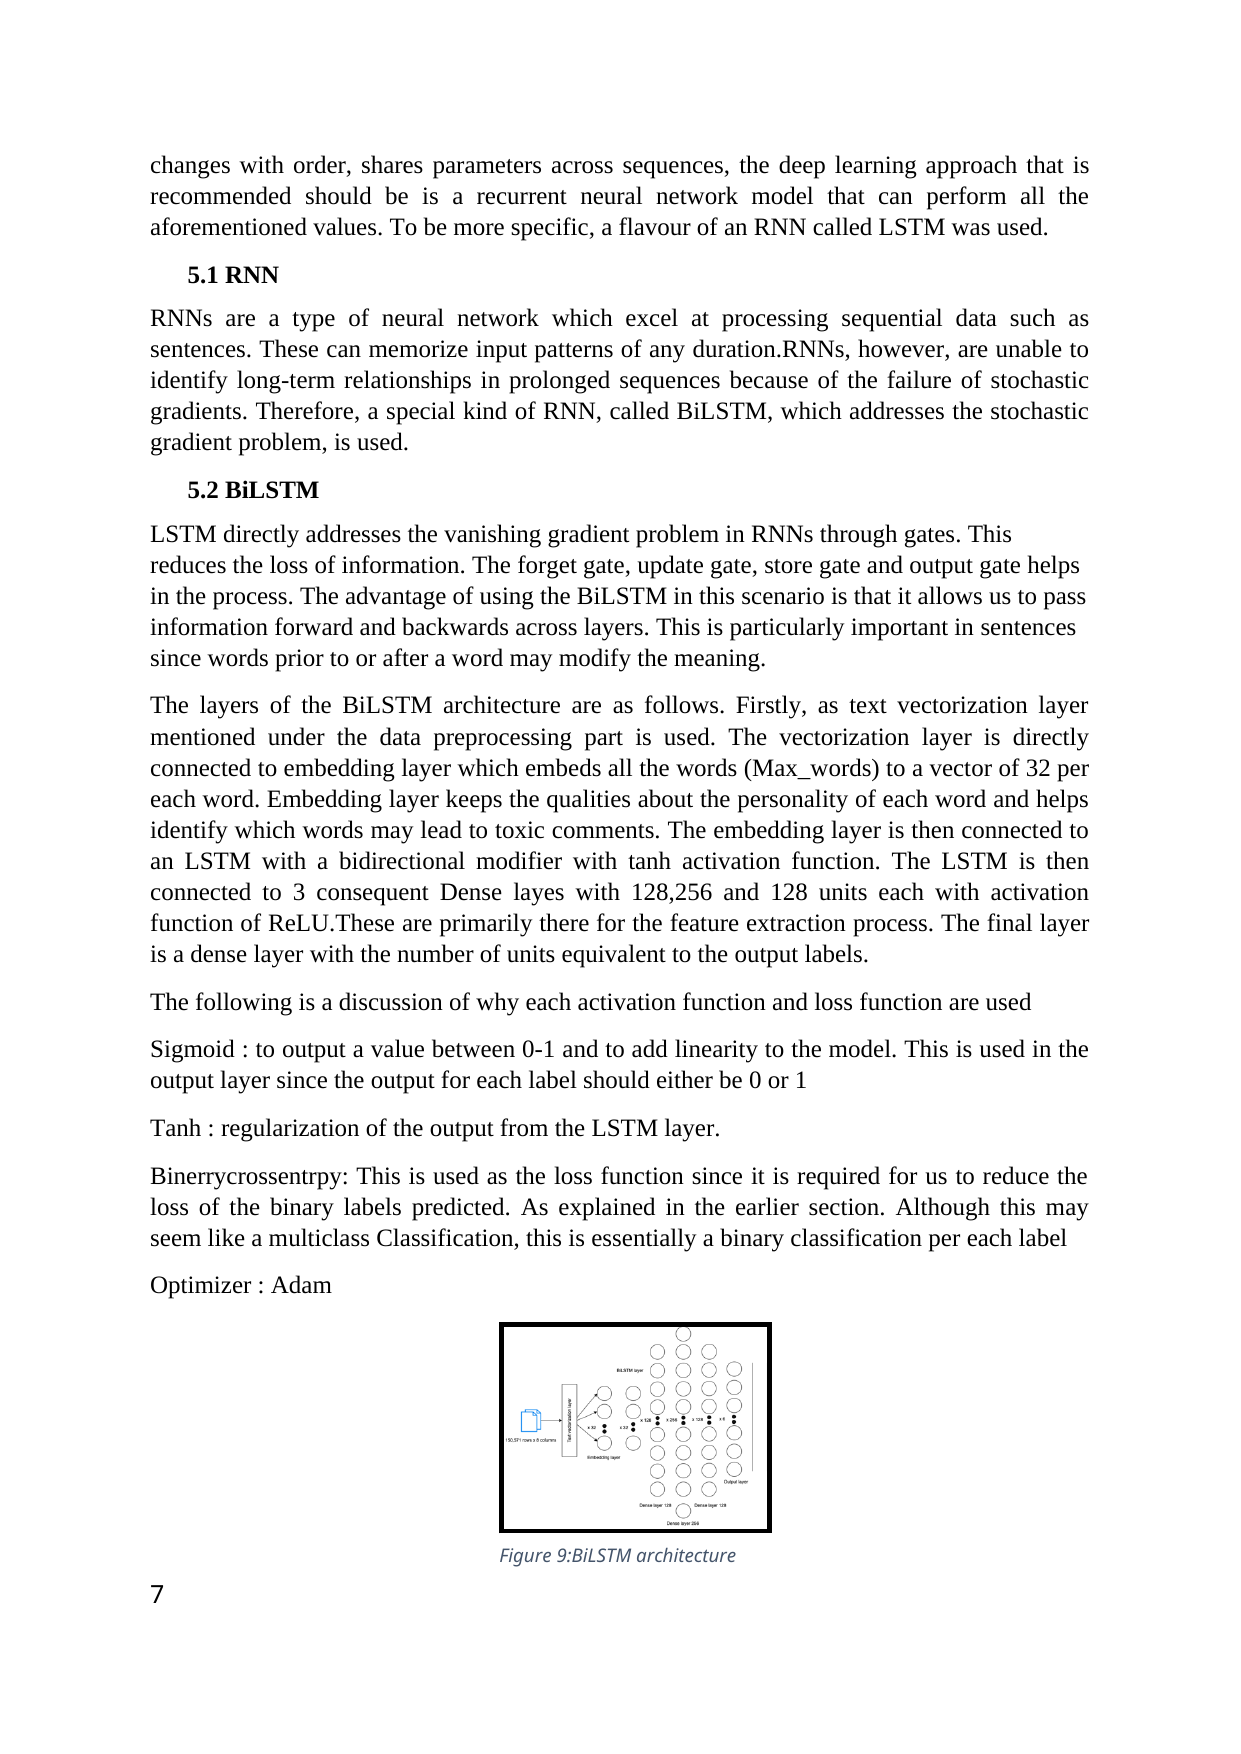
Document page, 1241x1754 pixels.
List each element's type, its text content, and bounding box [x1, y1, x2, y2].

text Optimizer : Adam [150, 1271, 1090, 1299]
text LSTM directly addresses the vanishing gradient problem in RNNs through gates. This reduces the loss of information. The forget gate, update gate, store gate and output gate helps in the process. The advantage of using the BiLSTM in this scenario is that it allows us to pass information forward and backwards across layers. This is particularly important in sentences since words prior to or after a word may modify the meaning. [150, 519, 1090, 672]
subtitle 5.1 RNN [150, 260, 1090, 288]
text The following is a discussion of why each activation function and loss function are used [150, 987, 1090, 1015]
text Tanh : regularization of the output from the LSTM layer. [150, 1113, 1090, 1142]
text The layers of the BiLSTM architecture are as follows. Firstly, as text vectorization layer mentioned under the data preprocessing part is used. The vectorization layer is directly connected to embedding layer which embeds all the words (Max_words) to a vector of 32 per each word. Embedding layer keeps the qualities about the personality of each word and helps identify which words may lead to toxic comments. The embedding layer is then connected to an LSTM with a bidirectional modifier with tanh activation function. The LSTM is then connected to 3 consequent Dense layes with 128,256 and 128 units each with activation function of ReLU.These are primarily there for the feature extraction process. The final layer is a dense layer with the number of units equivalent to the output labels. [150, 691, 1090, 968]
text Sigmoid : to output a value between 0-1 and to add linearity to the model. This is used in the output layer since the output for each label should either be 0 or 1 [150, 1034, 1090, 1094]
subtitle 5.2 BiLSTM [150, 475, 1090, 504]
text RNNs are a type of neural network which excel at processing sequential data such as sentences. These can memorize input patterns of any duration.RNNs, however, are unable to identify long-term relationships in prolonged sequences because of the failure of stochastic gradients. Therefore, a special kind of RNN, called BiLSTM, which addresses the stochastic gradient problem, is used. [150, 303, 1090, 456]
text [150, 150, 1090, 241]
picture [504, 1327, 767, 1529]
text Binerrycrossentrpy: This is used as the loss function since it is required for us to reduce the loss of the binary labels predicted. As explained in the earlier section. Although this may seem like a multiclass Classification, this is essentially a binary classification per each label [150, 1161, 1090, 1252]
